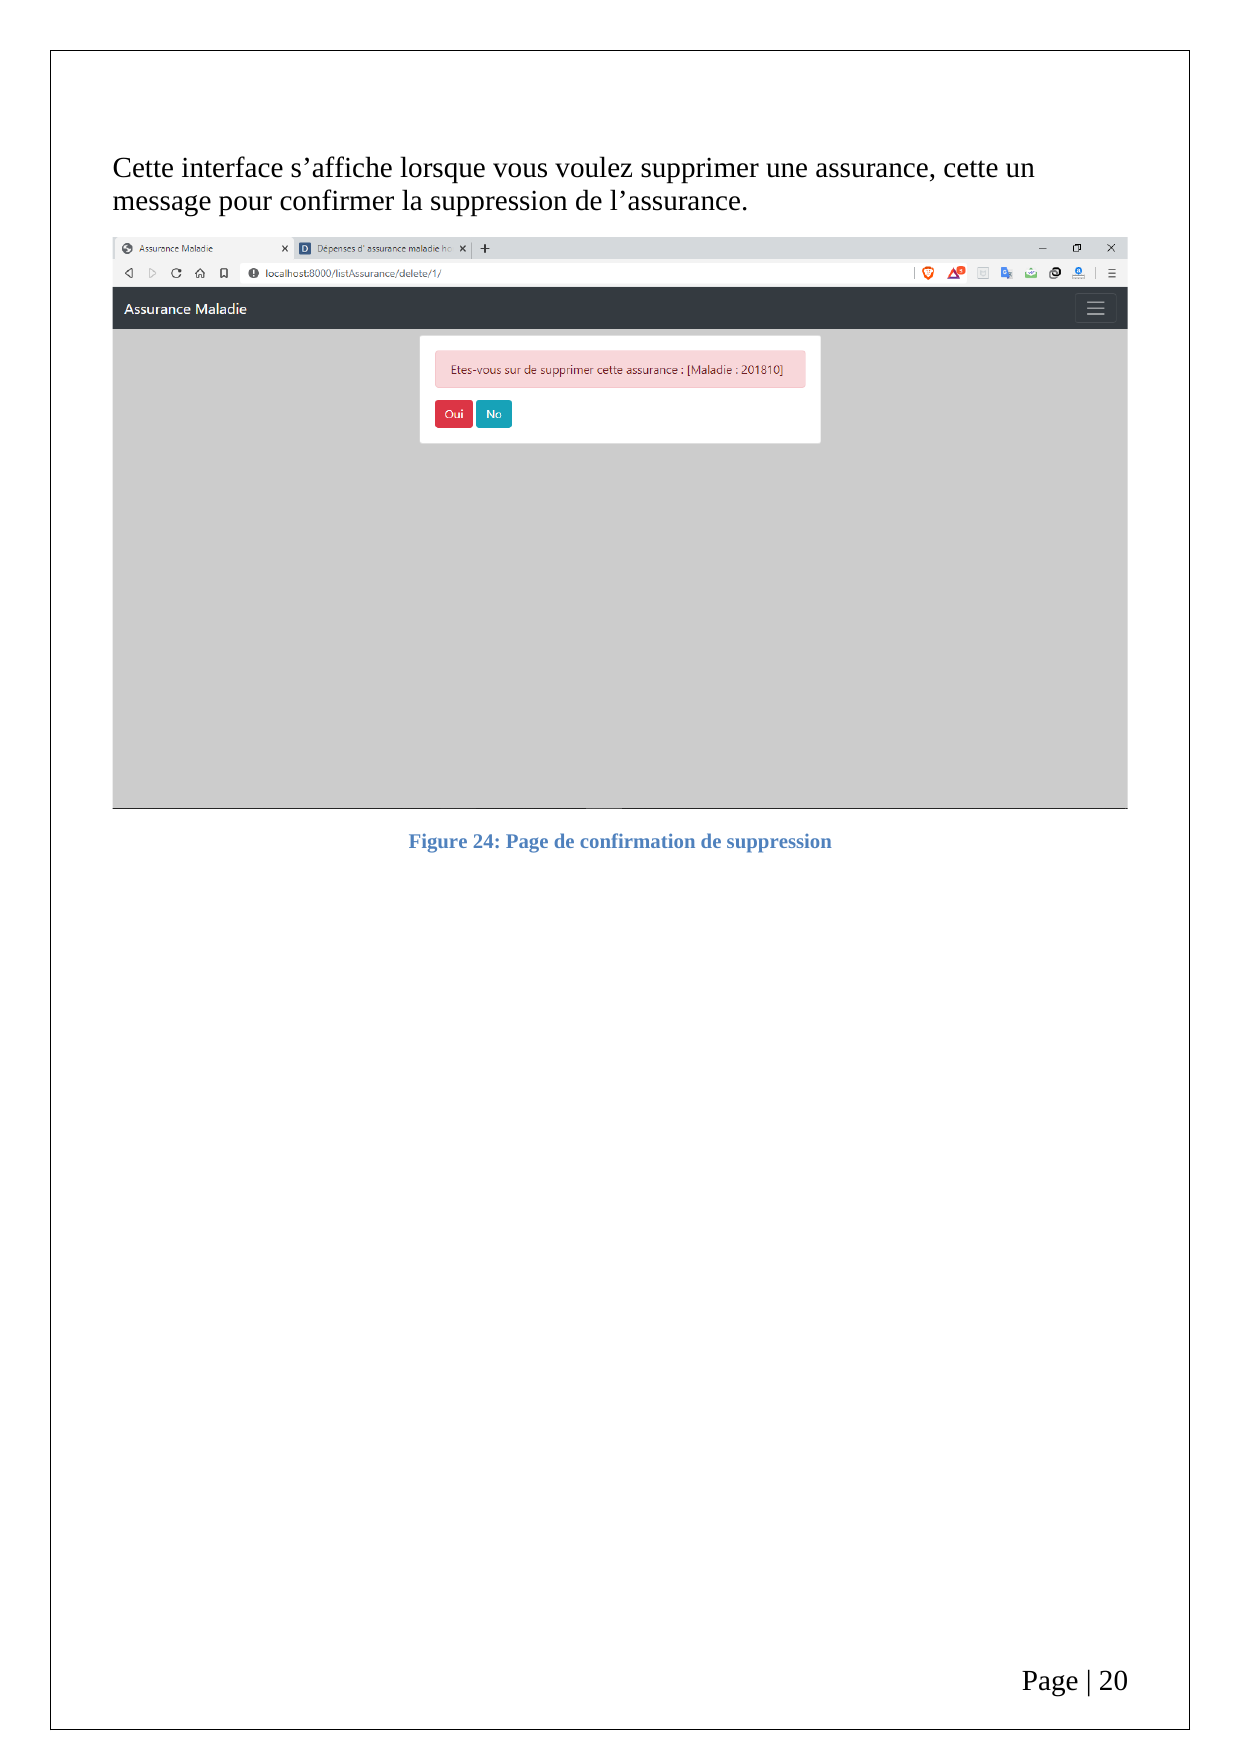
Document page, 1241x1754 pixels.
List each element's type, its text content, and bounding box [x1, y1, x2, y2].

picture [112, 237, 1128, 809]
text Figure 24: Page de confirmation de suppression [112, 829, 1128, 853]
text Cette interface s’affiche lorsque vous voulez supprimer une assurance, cette un message pour confirmer la suppression de l’assurance. [112, 150, 1128, 217]
